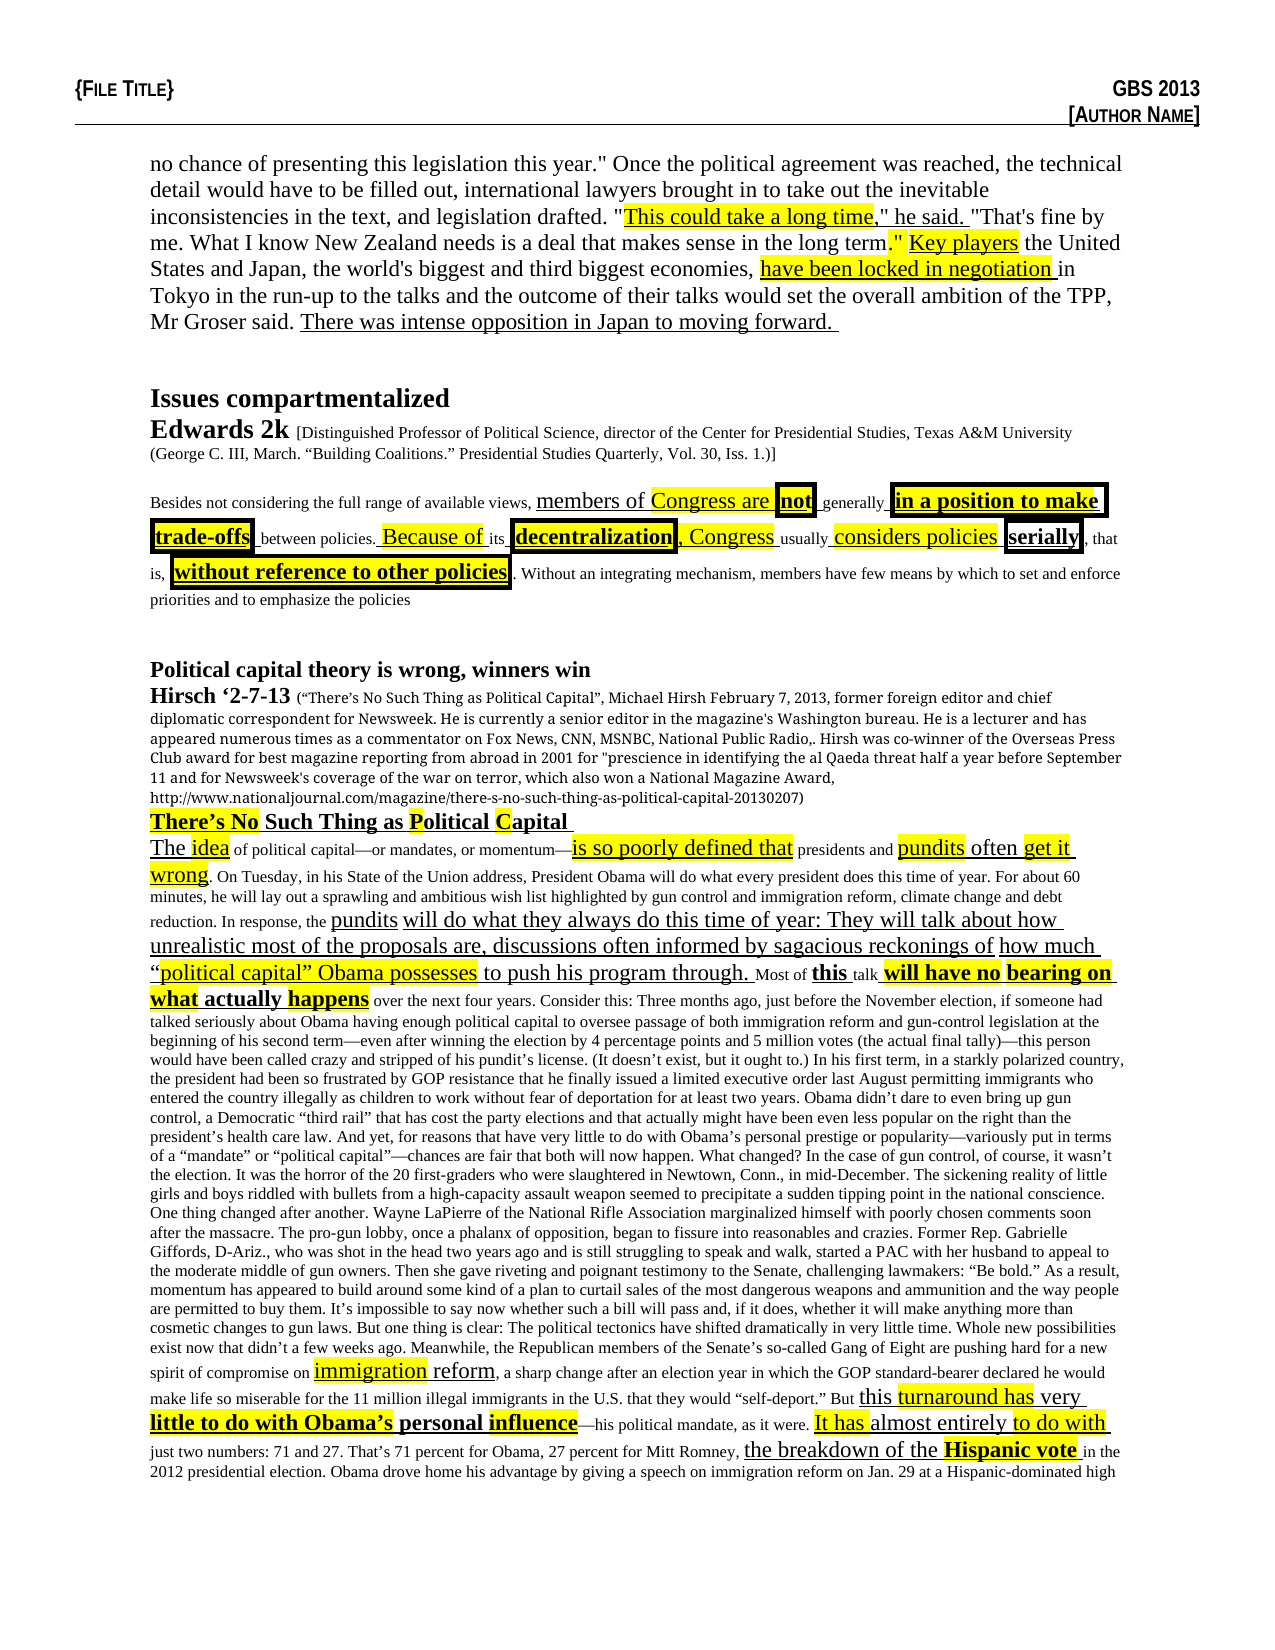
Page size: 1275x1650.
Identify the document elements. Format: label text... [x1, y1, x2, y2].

text Besides not considering the full range of available views, members of Congress are not generally in a position to make trade-offs between policies. Because of its decentralization, Congress usually considers policies serially, that is, without reference to other policies. Without an integrating mechanism, members have few means by which to set and enforce priorities and to emphasize the policies [150, 482, 1125, 609]
text There’s No Such Thing as Political Capital [512, 808, 1125, 834]
text Issues compartmentalized [150, 382, 1125, 413]
text There’s No Such Thing as Political Capital [259, 808, 409, 831]
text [150, 150, 1125, 334]
subtitle Political capital theory is wrong, winners win [150, 656, 1125, 682]
text Edwards 2k [Distinguished Professor of Political Science, director of the Center for Presidential Studies, Texas A&M University (George C. III, March. “Building Coalitions.” Presidential Studies Quarterly, Vol. 30, Iss. 1.)] [150, 413, 1125, 463]
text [150, 834, 1125, 1481]
text Hirsch ‘2-7-13 (“There’s No Such Thing as Political Capital”, Michael Hirsh February 7, 2013, former foreign editor and chief diplomatic correspondent for Newsweek. He is currently a senior editor in the magazine's Washington bureau. He is a lecturer and has appeared numerous times as a commentator on Fox News, CNN, MSNBC, National Public Radio,. Hirsh was co-winner of the Overseas Press Club award for best magazine reporting from abroad in 2001 for "prescience in identifying the al Qaeda threat half a year before September 11 and for Newsweek's coverage of the war on terror, which also won a National Magazine Award, http://www.nationaljournal.com/magazine/there-s-no-such-thing-as-political-capital-20130207) [150, 682, 1125, 808]
